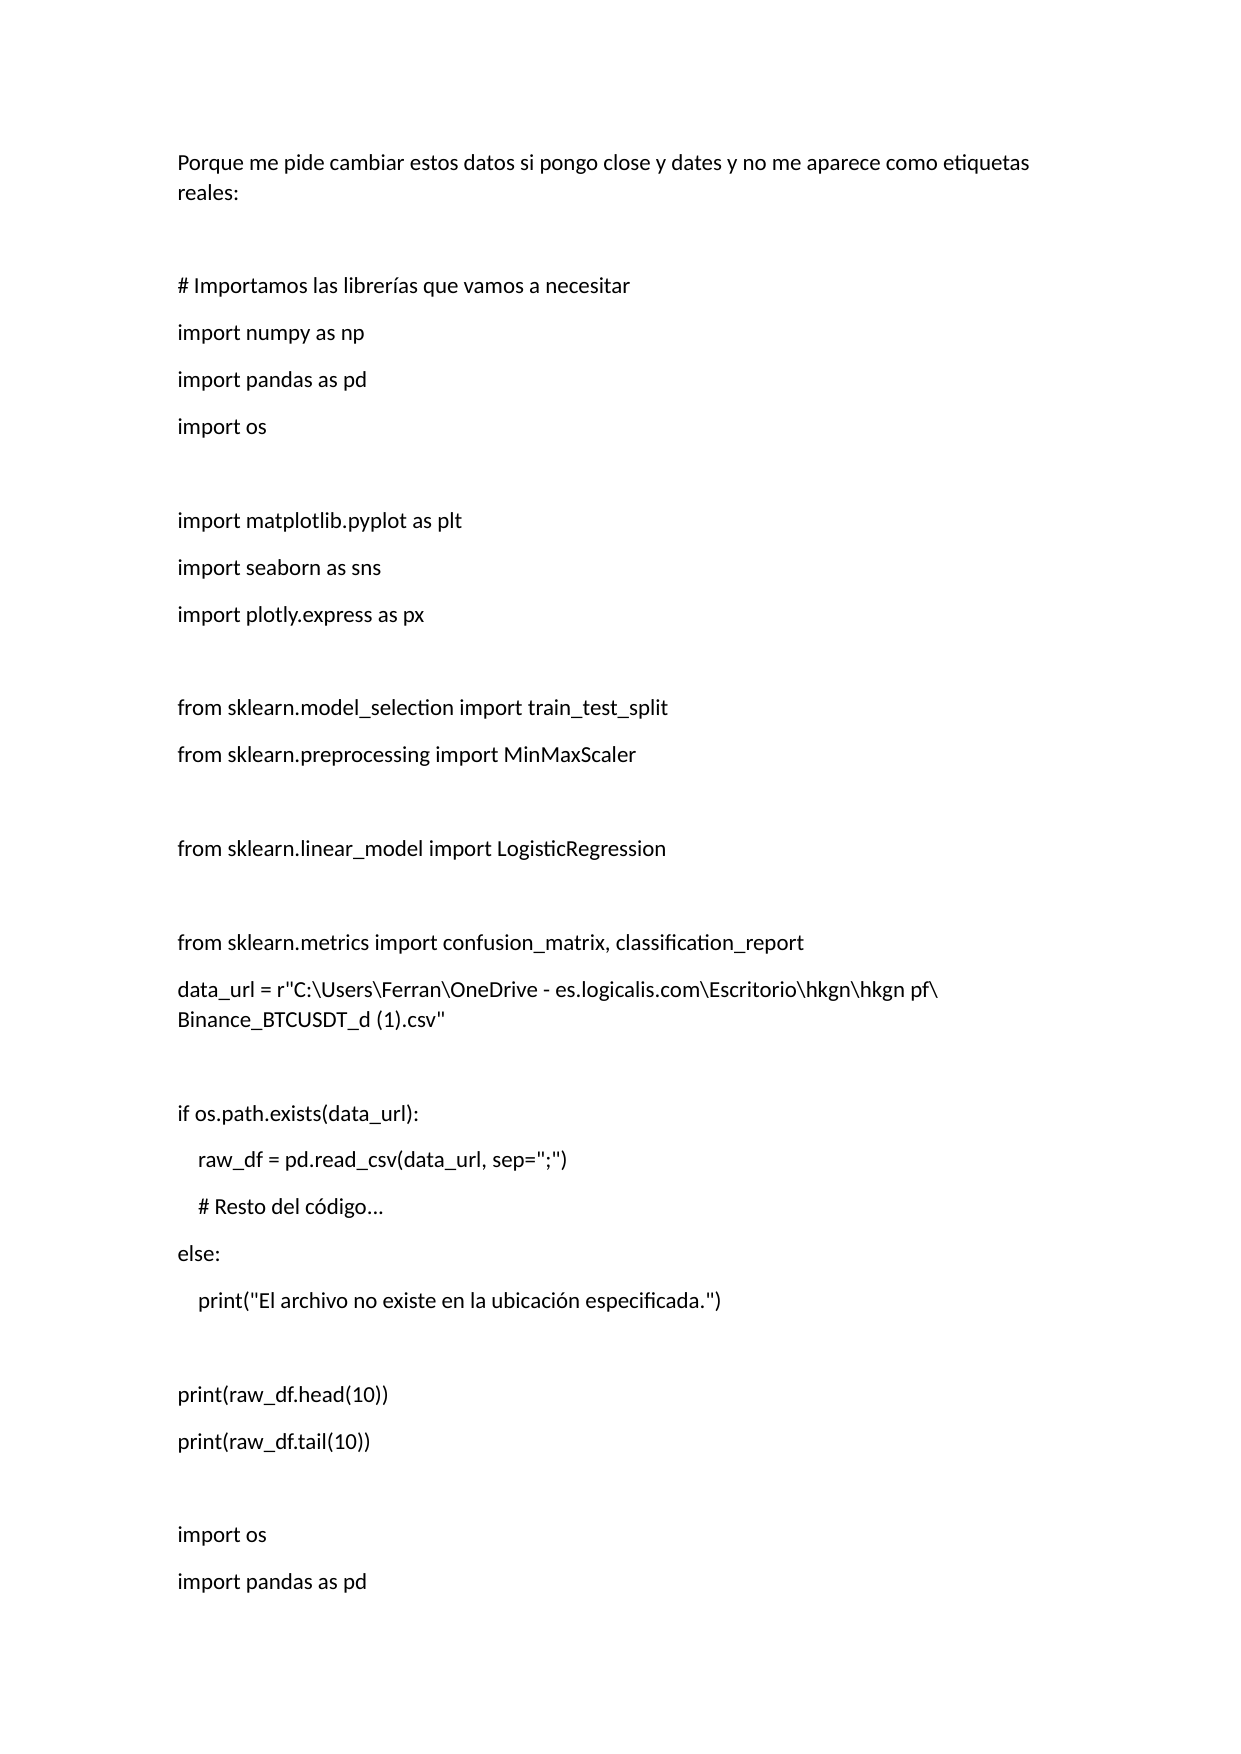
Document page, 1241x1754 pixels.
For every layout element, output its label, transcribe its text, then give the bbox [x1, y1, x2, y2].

text import plotly.express as px [177, 600, 1063, 628]
text import os [177, 412, 1063, 440]
text import pandas as pd [177, 1567, 1063, 1595]
text # Importamos las librerías que vamos a necesitar [177, 272, 1063, 299]
text # Resto del código... [177, 1192, 1063, 1220]
text import numpy as np [177, 318, 1063, 346]
text import pandas as pd [177, 365, 1063, 393]
text if os.path.exists(data_url): [177, 1099, 1063, 1127]
text data_url = r"C:\Users\Ferran\OneDrive - es.logicalis.com\Escritorio\hkgn\hkgn pf\Binance_BTCUSDT_d (1).csv" [177, 975, 1063, 1033]
text from sklearn.model_selection import train_test_split [177, 693, 1063, 721]
text from sklearn.linear_model import LogisticRegression [177, 834, 1063, 862]
text raw_df = pd.read_csv(data_url, sep=";") [177, 1146, 1063, 1173]
text from sklearn.metrics import confusion_matrix, classification_report [177, 928, 1063, 956]
text import matplotlib.pyplot as plt [177, 506, 1063, 534]
text import os [177, 1521, 1063, 1548]
text else: [177, 1239, 1063, 1267]
text import seaborn as sns [177, 553, 1063, 581]
text print(raw_df.tail(10)) [177, 1427, 1063, 1455]
text from sklearn.preprocessing import MinMaxScaler [177, 740, 1063, 768]
text Porque me pide cambiar estos datos si pongo close y dates y no me aparece como etiquetas reales: [177, 148, 1063, 206]
text print(raw_df.head(10)) [177, 1380, 1063, 1408]
text print("El archivo no existe en la ubicación especificada.") [177, 1286, 1063, 1314]
